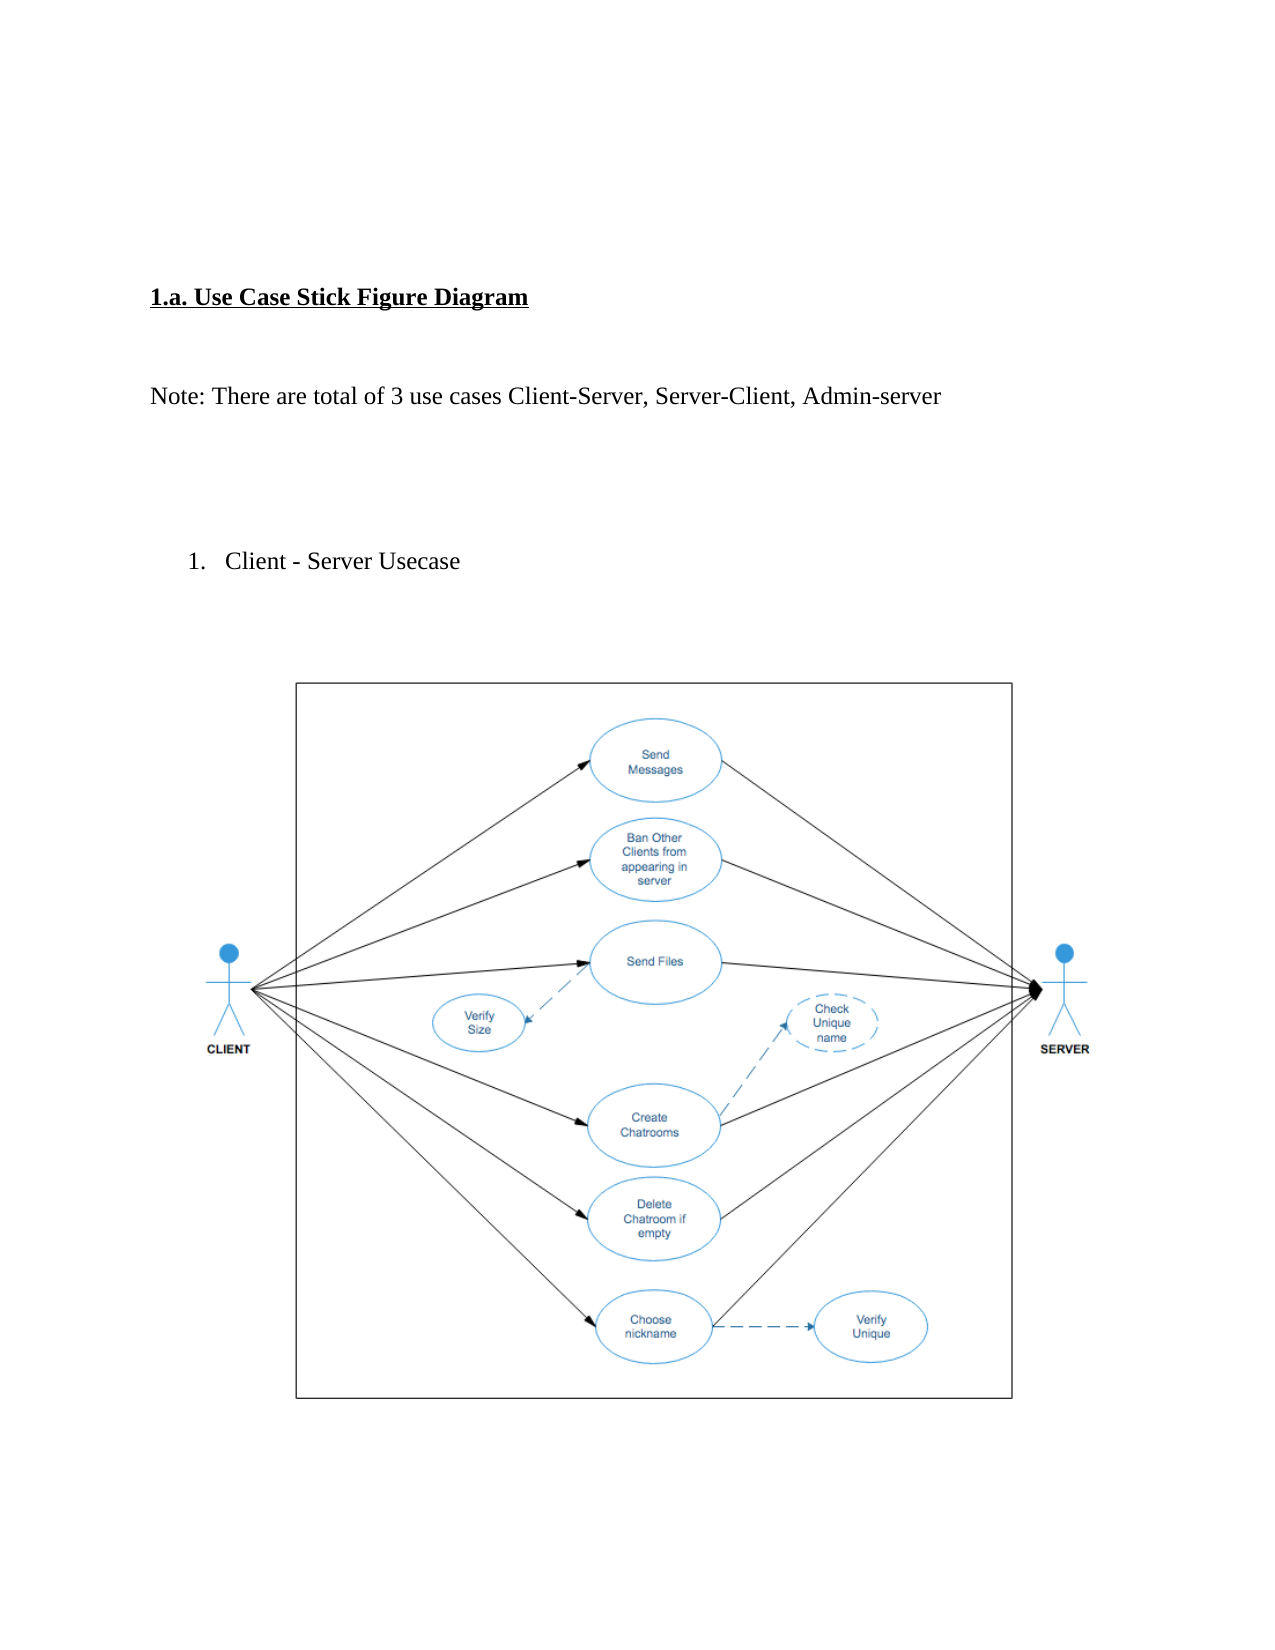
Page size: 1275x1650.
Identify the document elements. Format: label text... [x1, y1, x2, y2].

picture [150, 678, 1125, 1414]
text 1.a. Use Case Stick Figure Diagram [150, 282, 1125, 311]
list Client - Server Usecase [187, 546, 1125, 575]
text Note: There are total of 3 use cases Client-Server, Server-Client, Admin-server [150, 381, 1125, 410]
